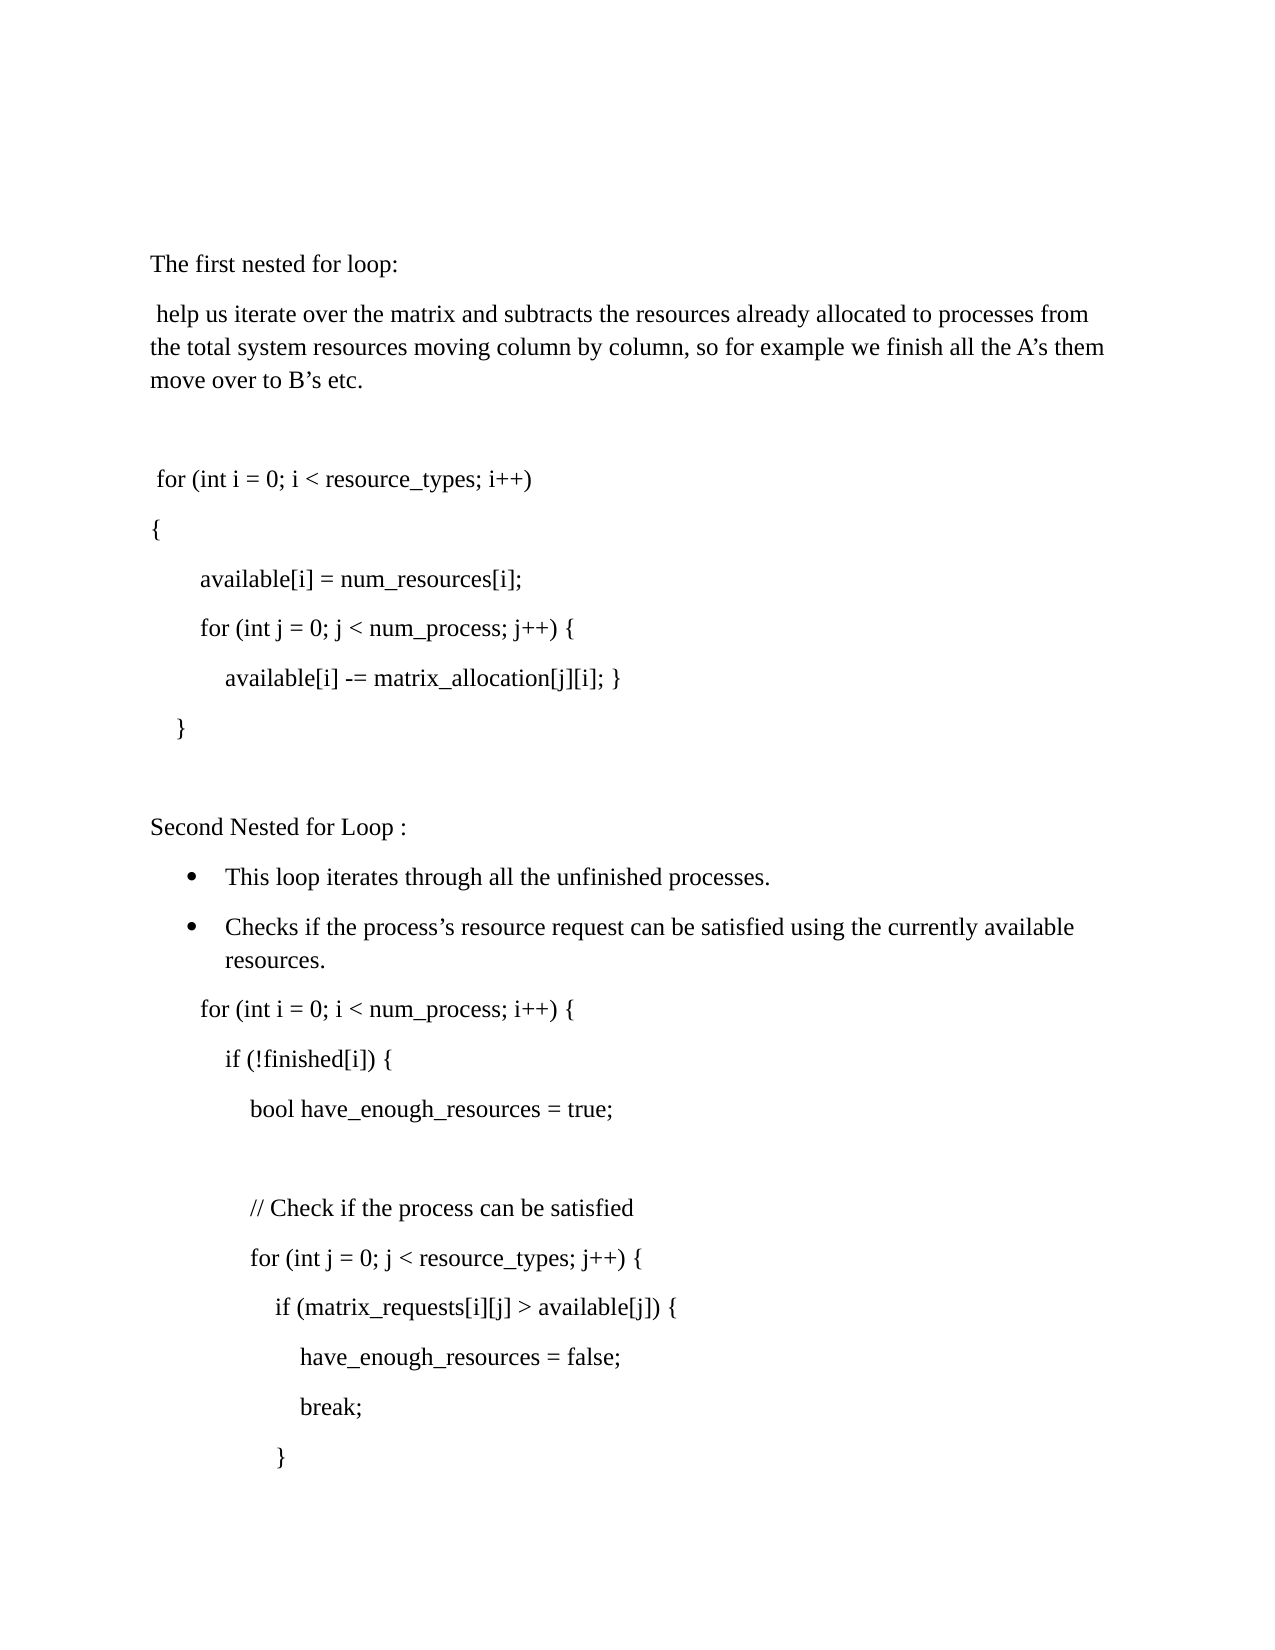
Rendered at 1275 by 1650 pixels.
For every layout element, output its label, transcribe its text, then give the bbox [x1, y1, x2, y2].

text if (matrix_requests[i][j] > available[j]) { [150, 1292, 1125, 1321]
text for (int j = 0; j < resource_types; j++) { [150, 1243, 1125, 1272]
text { [150, 514, 1125, 543]
text for (int i = 0; i < num_process; i++) { [150, 994, 1125, 1023]
text } [150, 1442, 1125, 1470]
text } [150, 713, 1125, 742]
text break; [150, 1392, 1125, 1421]
text have_enough_resources = false; [150, 1342, 1125, 1371]
text if (!finished[i]) { [150, 1044, 1125, 1073]
text available[i] = num_resources[i]; [150, 564, 1125, 593]
text available[i] -= matrix_allocation[j][i]; } [150, 663, 1125, 692]
text // Check if the process can be satisfied [150, 1193, 1125, 1222]
text for (int i = 0; i < resource_types; i++) [150, 464, 1125, 493]
list Checks if the process’s resource request can be satisfied using the currently available resources. [187, 912, 1125, 973]
list This loop iterates through all the unfinished processes. [187, 862, 1125, 891]
text Second Nested for Loop : [150, 812, 1125, 841]
text help us iterate over the matrix and subtracts the resources already allocated to processes from the total system resources moving column by column, so for example we finish all the A’s them move over to B’s etc. [150, 299, 1125, 394]
text for (int j = 0; j < num_process; j++) { [150, 613, 1125, 642]
text bool have_enough_resources = true; [150, 1094, 1125, 1122]
text The first nested for loop: [150, 249, 1125, 278]
